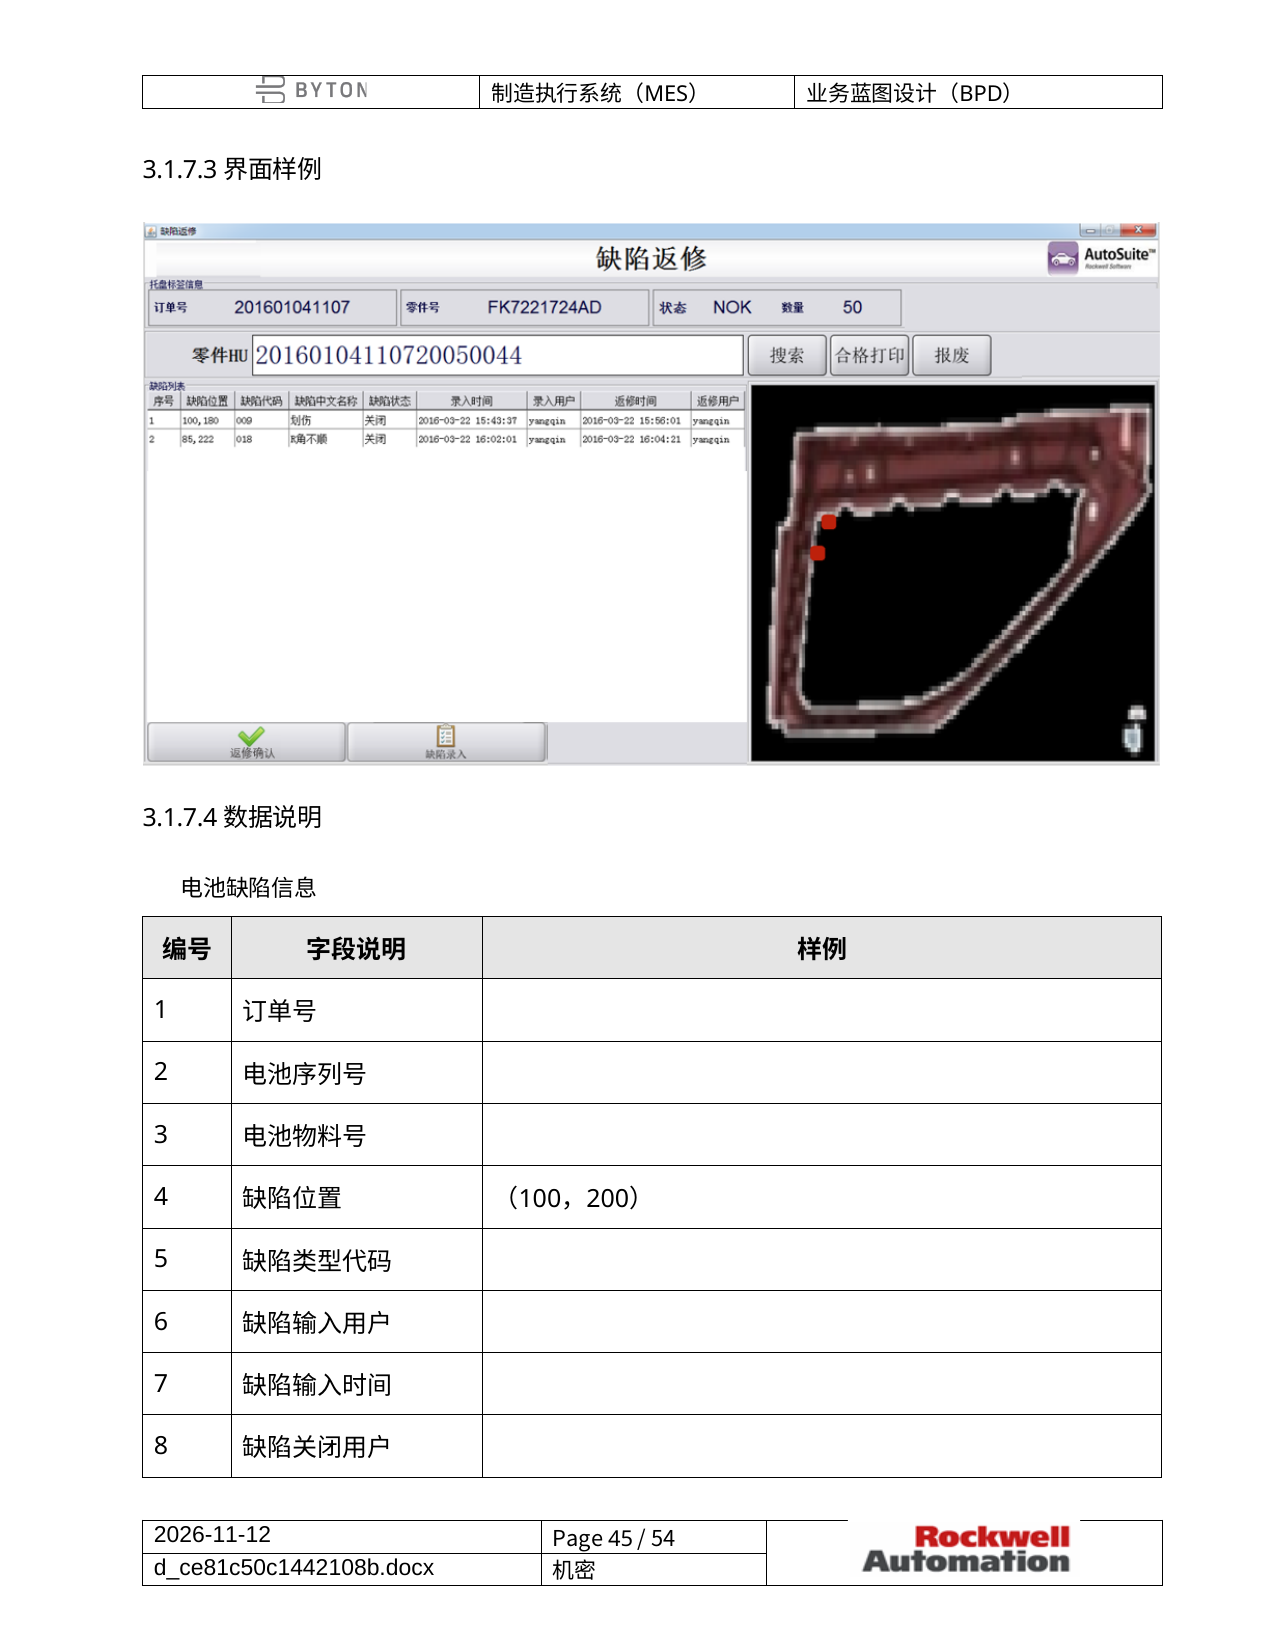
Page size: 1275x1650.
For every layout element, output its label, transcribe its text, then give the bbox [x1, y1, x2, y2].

table_cell [483, 979, 1161, 1041]
table_cell 缺陷输入用户 [232, 1291, 482, 1352]
subtitle 数据说明 [142, 798, 1162, 834]
table_cell 订单号 [232, 979, 482, 1041]
text 电池缺陷信息 [180, 870, 1162, 903]
table_header 字段说明 [232, 917, 482, 978]
table_cell 1 [143, 979, 231, 1041]
table_cell [483, 1042, 1161, 1103]
table_cell 4 [143, 1166, 231, 1227]
table_cell 6 [143, 1291, 231, 1352]
table_cell 缺陷位置 [232, 1166, 482, 1227]
table_header 样例 [483, 917, 1161, 978]
table_cell 7 [143, 1353, 231, 1414]
picture [142, 222, 1163, 771]
table_cell （100，200） [483, 1166, 1161, 1227]
table_cell 缺陷类型代码 [232, 1229, 482, 1290]
table_cell 电池序列号 [232, 1042, 482, 1103]
table_cell 5 [143, 1229, 231, 1290]
table_cell [483, 1291, 1161, 1352]
table_cell [483, 1353, 1161, 1414]
picture [847, 1520, 1080, 1577]
table_cell [483, 1104, 1161, 1165]
table_cell [483, 1229, 1161, 1290]
table_cell 3 [143, 1104, 231, 1165]
table_cell 缺陷关闭用户 [232, 1415, 482, 1477]
table_cell 8 [143, 1415, 231, 1477]
table_cell 缺陷输入时间 [232, 1353, 482, 1414]
table_header 编号 [143, 917, 231, 978]
table_cell 电池物料号 [232, 1104, 482, 1165]
table_cell [483, 1415, 1161, 1477]
table_cell 2 [143, 1042, 231, 1103]
subtitle 界面样例 [142, 150, 1162, 186]
